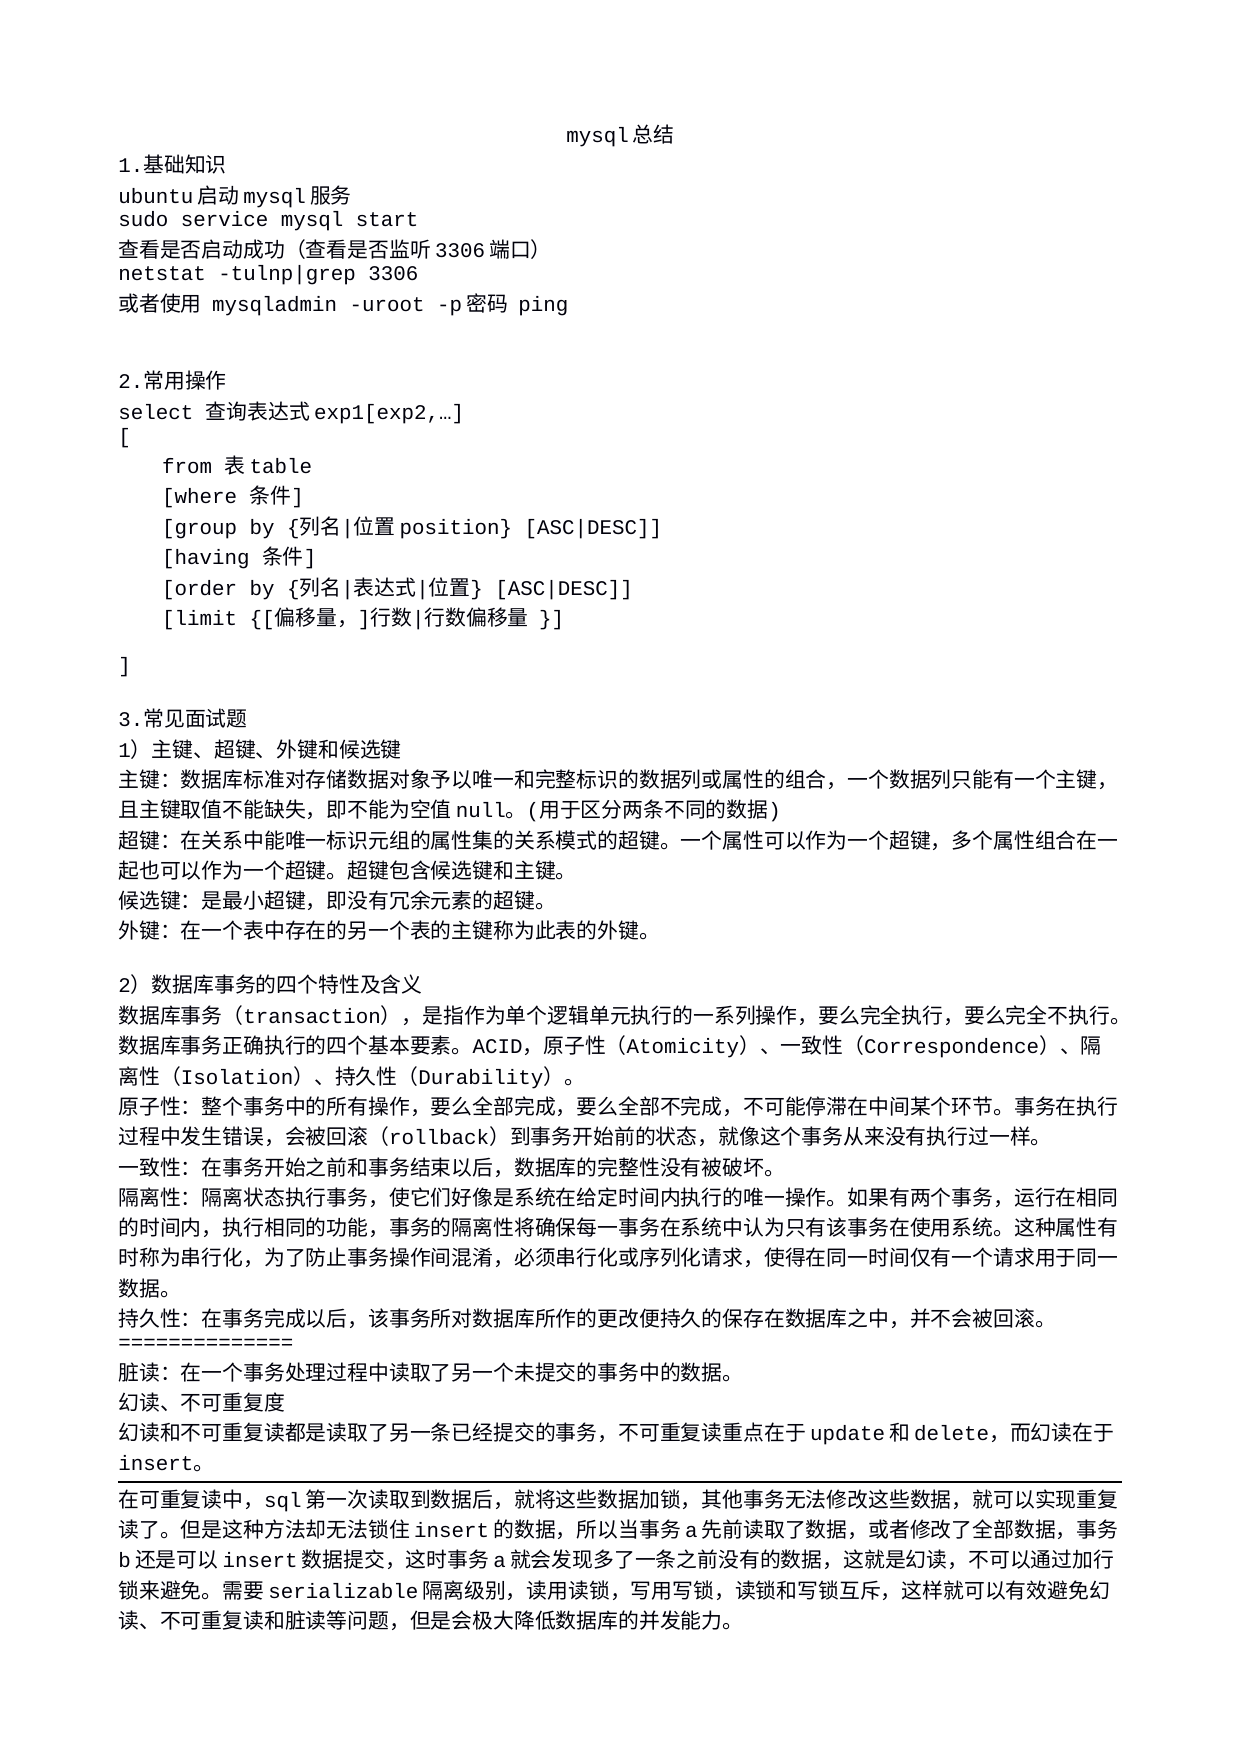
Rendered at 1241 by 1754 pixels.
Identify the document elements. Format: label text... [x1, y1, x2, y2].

text 1.基础知识 [118, 148, 1122, 179]
text sudo service mysql start [118, 209, 1122, 233]
text 1）主键、超键、外键和候选键 [118, 733, 1122, 763]
text 3.常见面试题 [118, 703, 1122, 733]
text ] [118, 655, 1122, 679]
text 一致性：在事务开始之前和事务结束以后，数据库的完整性没有被破坏。 [118, 1151, 1122, 1181]
text 2.常用操作 [118, 365, 1122, 395]
text netstat -tulnp|grep 3306 [118, 263, 1122, 287]
text 持久性：在事务完成以后，该事务所对数据库所作的更改便持久的保存在数据库之中，并不会被回滚。 [118, 1302, 1122, 1332]
text 在可重复读中，sql第一次读取到数据后，就将这些数据加锁，其他事务无法修改这些数据，就可以实现重复读了。但是这种方法却无法锁住insert的数据，所以当事务a先前读取了数据，或者修改了全部数据，事务b还是可以insert数据提交，这时事务a就会发现多了一条之前没有的数据，这就是幻读，不可以通过加行锁来避免。需要serializable隔离级别，读用读锁，写用写锁，读锁和写锁互斥，这样就可以有效避免幻读、不可重复读和脏读等问题，但是会极大降低数据库的并发能力。 [118, 1483, 1122, 1635]
text ============== [118, 1332, 1122, 1356]
text [limit {[偏移量，]行数|行数偏移量 }] [118, 601, 1122, 632]
text select 查询表达式exp1[exp2,…] [118, 395, 1122, 426]
text 幻读和不可重复读都是读取了另一条已经提交的事务，不可重复读重点在于update和delete，而幻读在于insert。 [118, 1416, 1122, 1481]
text 或者使用 mysqladmin -uroot -p密码 ping [118, 287, 1122, 317]
text [where 条件] [118, 480, 1122, 510]
text [group by {列名|位置position} [ASC|DESC]] [118, 510, 1122, 541]
text 外键：在一个表中存在的另一个表的主键称为此表的外键。 [118, 915, 1122, 945]
text 查看是否启动成功（查看是否监听3306端口） [118, 233, 1122, 263]
text 幻读、不可重复度 [118, 1386, 1122, 1416]
text [having 条件] [118, 541, 1122, 571]
text [ [118, 426, 1122, 449]
text 隔离性：隔离状态执行事务，使它们好像是系统在给定时间内执行的唯一操作。如果有两个事务，运行在相同的时间内，执行相同的功能，事务的隔离性将确保每一事务在系统中认为只有该事务在使用系统。这种属性有时称为串行化，为了防止事务操作间混淆，必须串行化或序列化请求，使得在同一时间仅有一个请求用于同一数据。 [118, 1181, 1122, 1302]
text [order by {列名|表达式|位置} [ASC|DESC]] [118, 571, 1122, 601]
text 超键：在关系中能唯一标识元组的属性集的关系模式的超键。一个属性可以作为一个超键，多个属性组合在一起也可以作为一个超键。超键包含候选键和主键。 [118, 824, 1122, 884]
text 候选键：是最小超键，即没有冗余元素的超键。 [118, 884, 1122, 915]
text 主键：数据库标准对存储数据对象予以唯一和完整标识的数据列或属性的组合，一个数据列只能有一个主键，且主键取值不能缺失，即不能为空值null。(用于区分两条不同的数据) [118, 763, 1122, 824]
text mysql总结 [118, 118, 1122, 148]
text 2）数据库事务的四个特性及含义 [118, 969, 1122, 999]
text 数据库事务正确执行的四个基本要素。ACID，原子性（Atomicity）、一致性（Correspondence）、隔离性（Isolation）、持久性（Durability）。 [118, 1029, 1122, 1090]
text from 表table [118, 449, 1122, 480]
text 原子性：整个事务中的所有操作，要么全部完成，要么全部不完成，不可能停滞在中间某个环节。事务在执行过程中发生错误，会被回滚（rollback）到事务开始前的状态，就像这个事务从来没有执行过一样。 [118, 1090, 1122, 1151]
text 数据库事务（transaction），是指作为单个逻辑单元执行的一系列操作，要么完全执行，要么完全不执行。 [118, 999, 1122, 1029]
text ubuntu启动mysql服务 [118, 179, 1122, 209]
text 脏读：在一个事务处理过程中读取了另一个未提交的事务中的数据。 [118, 1356, 1122, 1386]
